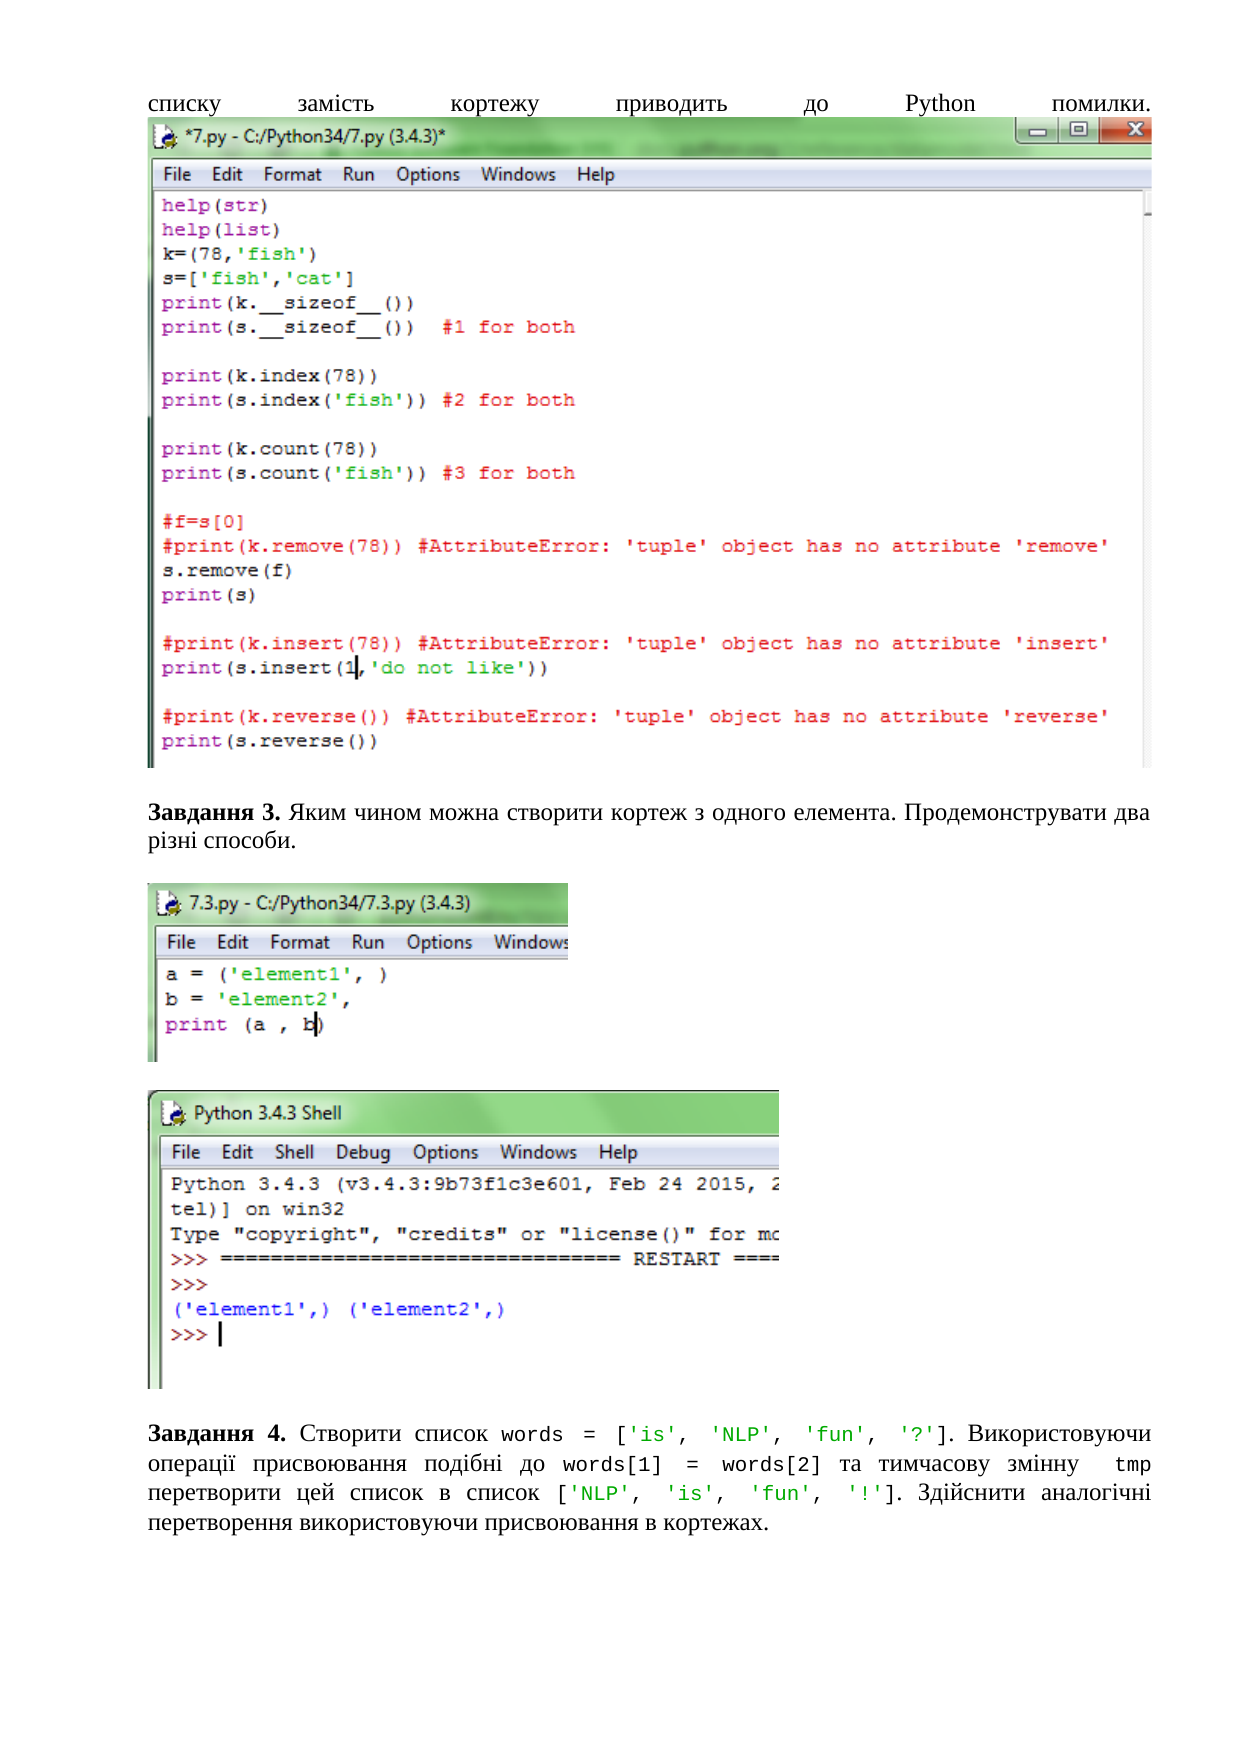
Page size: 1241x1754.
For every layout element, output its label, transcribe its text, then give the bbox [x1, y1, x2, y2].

text Завдання 4. Створити список words = ['is', 'NLP', 'fun', '?']. Використовуючи операції присвоювання подібні до words[1] = words[2] та тимчасову змінну tmp перетворити цей список в список ['NLP', 'is', 'fun', '!']. Здійснити аналогічні перетворення використовуючи присвоювання в кортежах. [148, 1418, 1152, 1536]
picture [147, 117, 1152, 768]
text Завдання 3. Яким чином можна створити кортеж з одного елемента. Продемонструвати два різні способи. [148, 797, 1152, 854]
picture [147, 1090, 779, 1389]
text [148, 88, 1152, 117]
picture [147, 883, 568, 1062]
